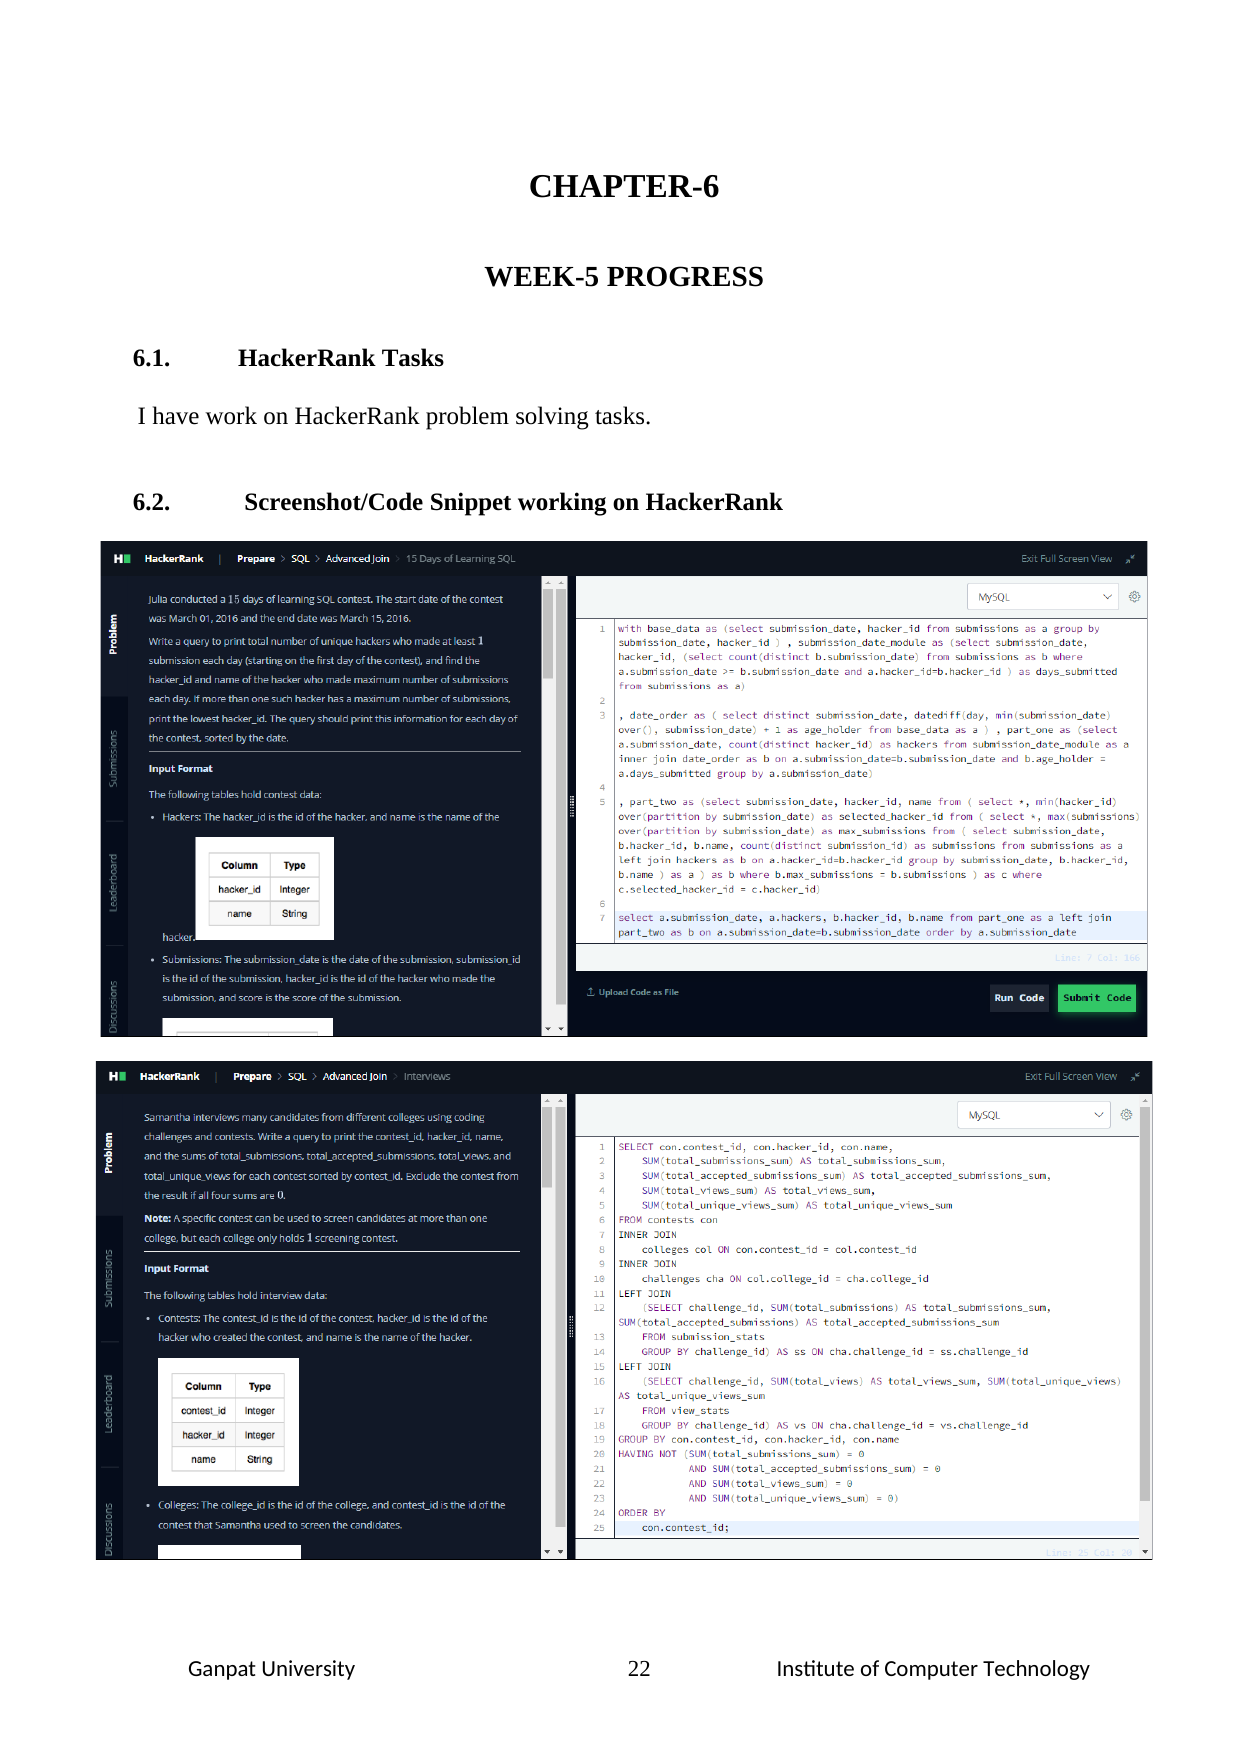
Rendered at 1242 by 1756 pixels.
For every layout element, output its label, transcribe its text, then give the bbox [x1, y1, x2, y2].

list I have work on HackerRank problem solving tasks. [137, 401, 1171, 429]
subtitle CHAPTER-6 [6, 167, 1242, 205]
list Screenshot/Code Snippet working on HackerRank [133, 487, 1171, 516]
picture [100, 541, 1148, 1037]
subtitle HackerRank Tasks [133, 343, 1171, 372]
subtitle WEEK-5 PROGRESS [6, 259, 1242, 293]
picture [95, 1061, 1153, 1560]
